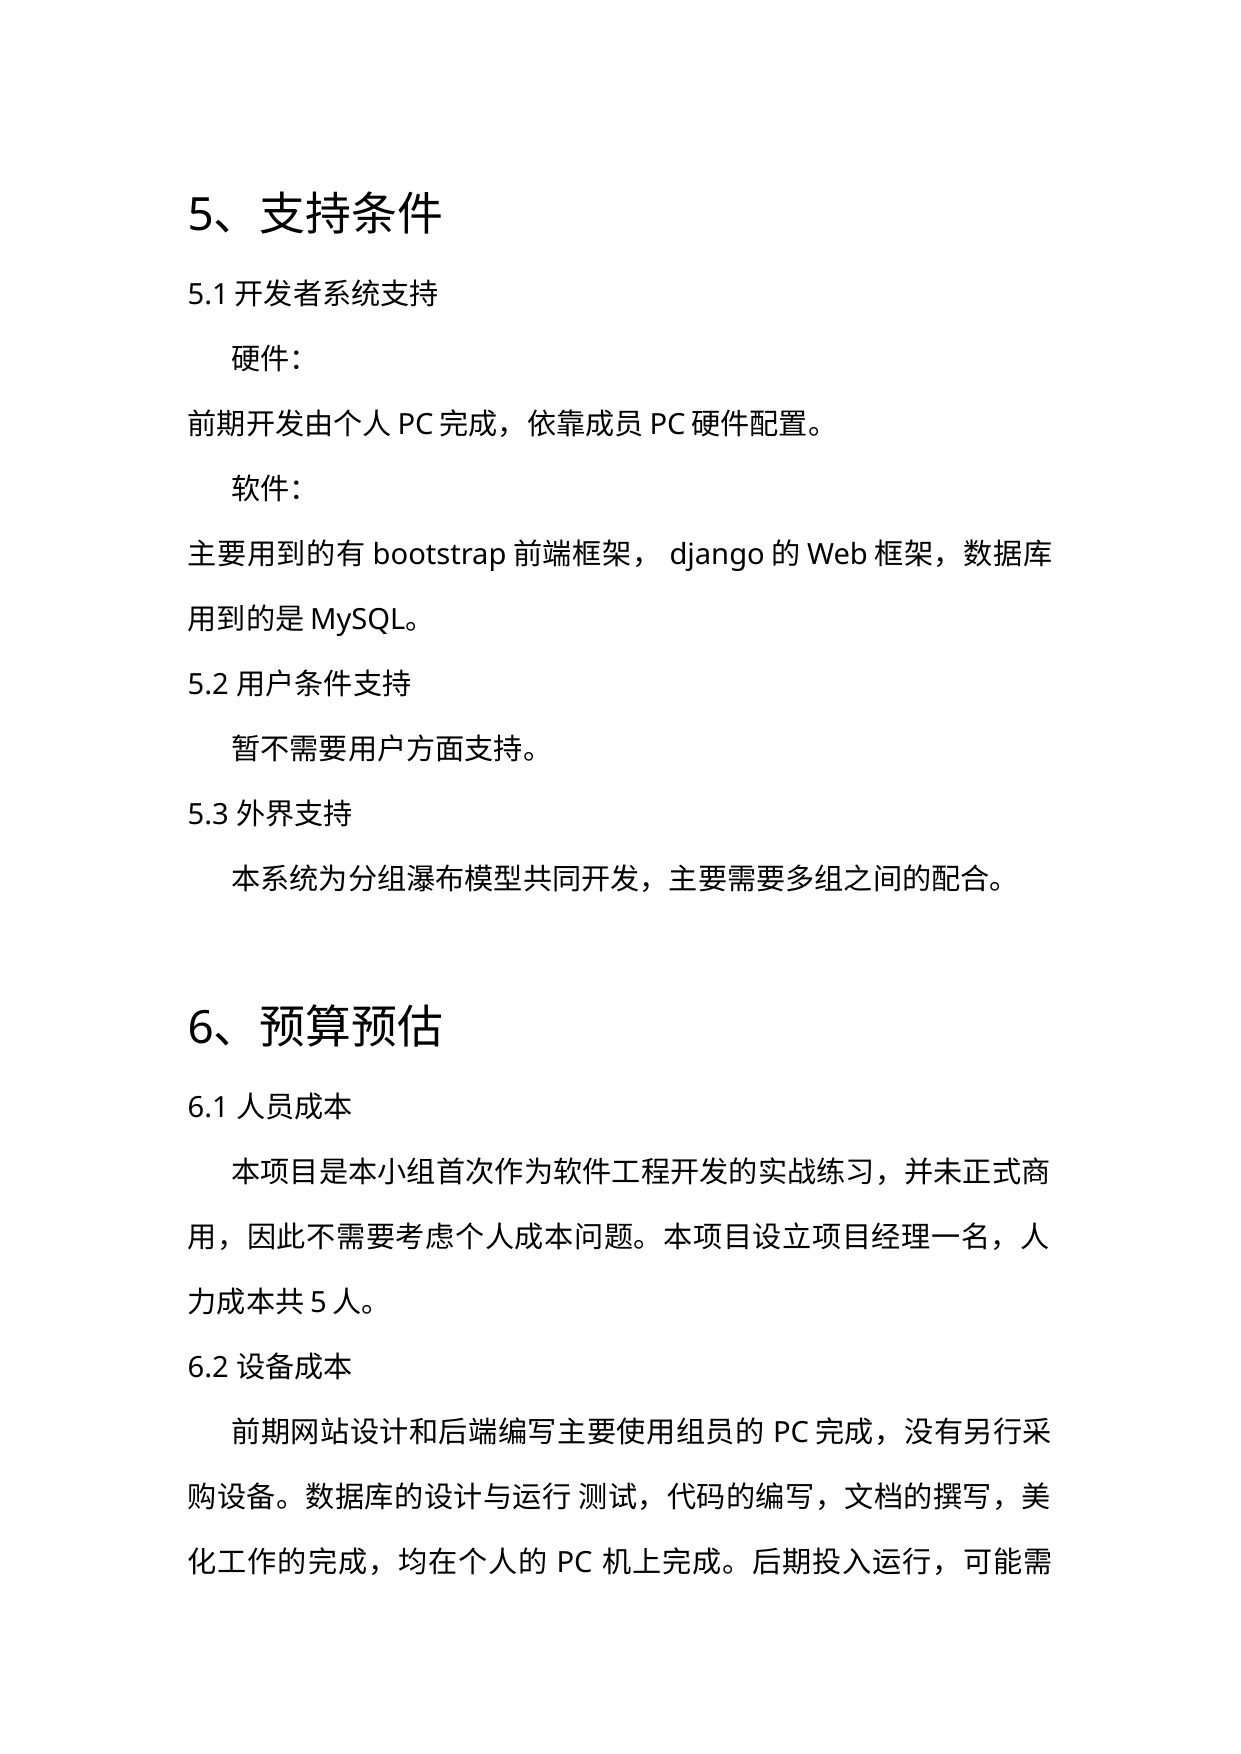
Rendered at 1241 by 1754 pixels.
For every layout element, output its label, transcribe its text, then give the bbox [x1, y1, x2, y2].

text 5.2 用户条件支持 [187, 649, 1053, 714]
text 6.1 人员成本 [187, 1072, 1053, 1137]
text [187, 1397, 1053, 1592]
text 硬件： [187, 324, 1053, 389]
text 主要用到的有bootstrap前端框架， django的Web框架，数据库用到的是MySQL。 [187, 519, 1053, 649]
text 5、支持条件 [187, 162, 1053, 259]
text 软件： [187, 454, 1053, 519]
text 暂不需要用户方面支持。 [187, 714, 1053, 779]
text 6、预算预估 [187, 974, 1053, 1072]
text 5.3 外界支持 [187, 779, 1053, 844]
text 前期开发由个人PC完成，依靠成员PC硬件配置。 [187, 389, 1053, 454]
text 本系统为分组瀑布模型共同开发，主要需要多组之间的配合。 [187, 844, 1053, 909]
text 本项目是本小组首次作为软件工程开发的实战练习，并未正式商用，因此不需要考虑个人成本问题。本项目设立项目经理一名，人力成本共5人。 [187, 1137, 1053, 1332]
text 6.2 设备成本 [187, 1332, 1053, 1397]
text 5.1开发者系统支持 [187, 259, 1053, 324]
